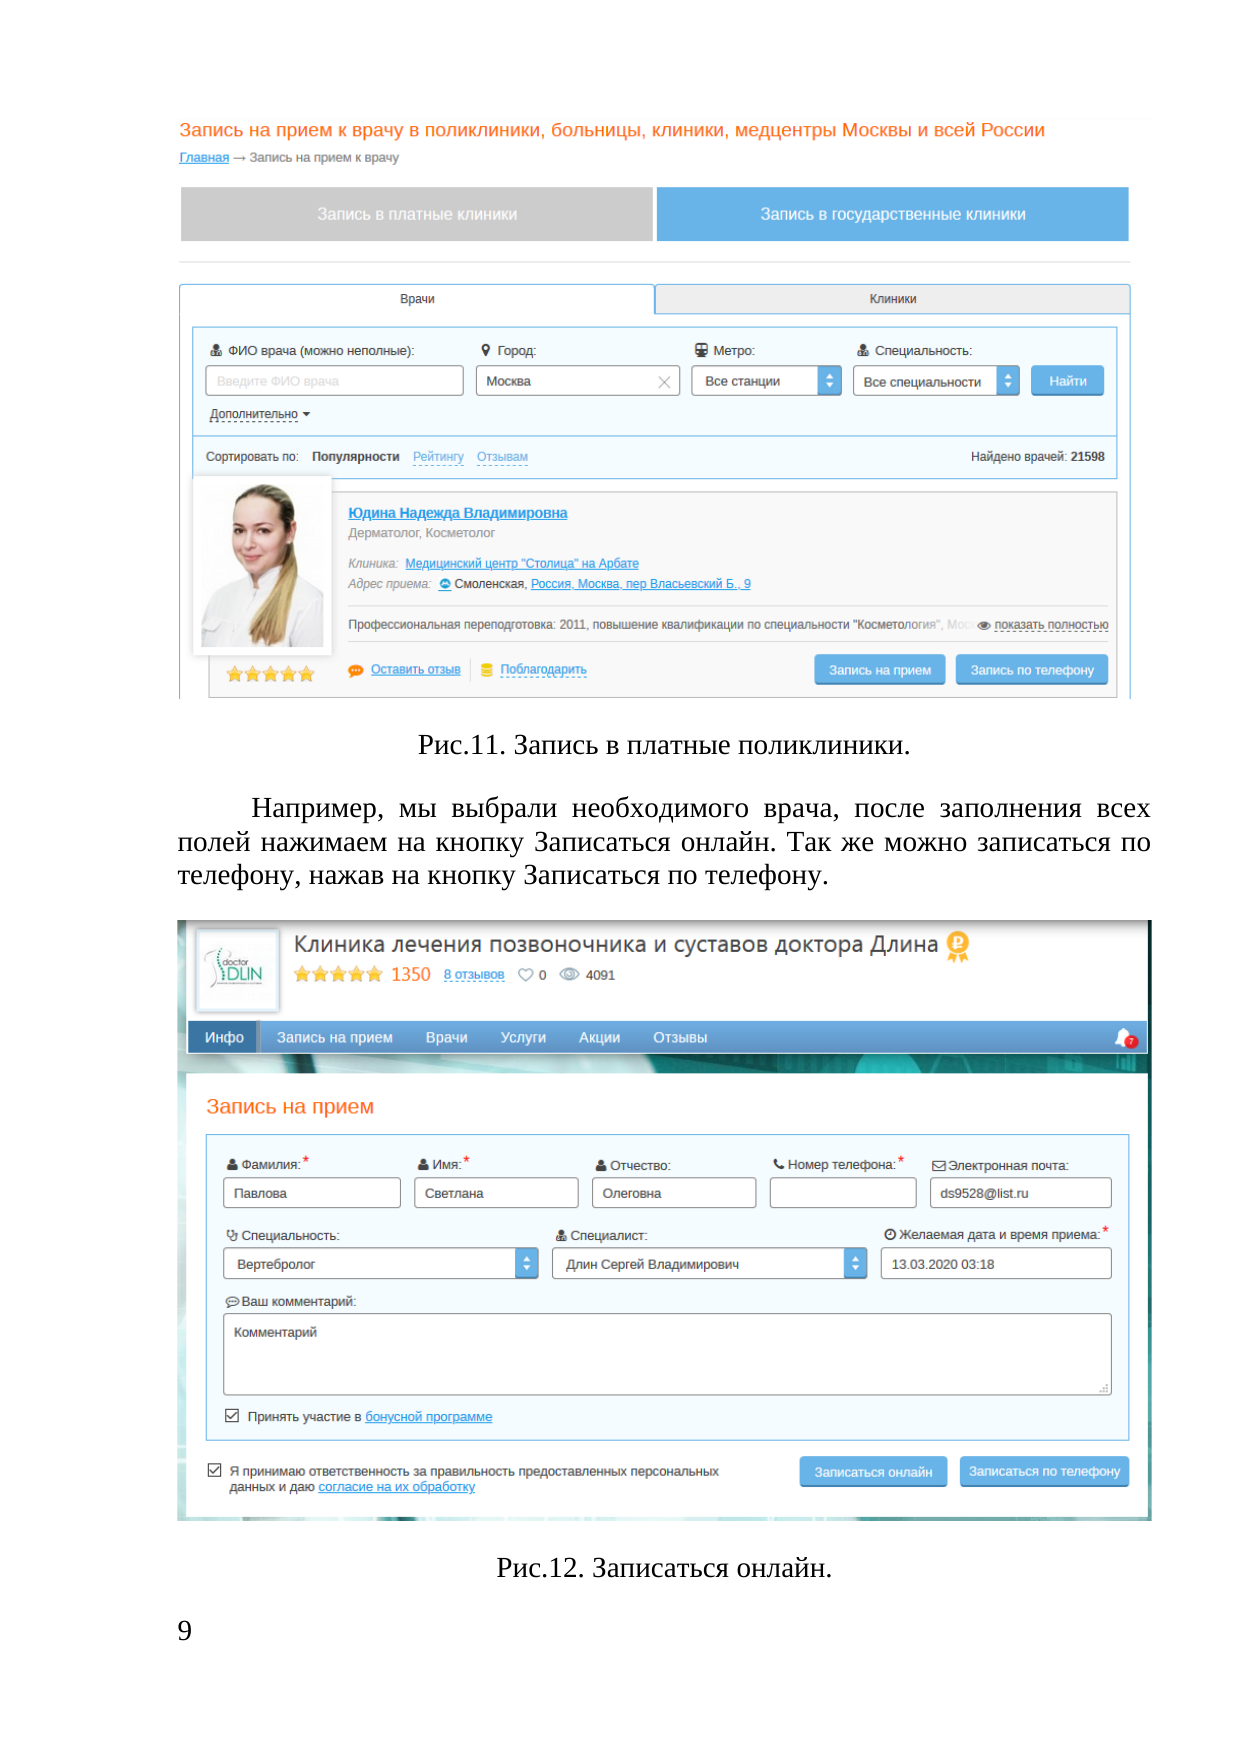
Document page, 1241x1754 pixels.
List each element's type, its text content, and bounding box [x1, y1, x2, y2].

picture [177, 118, 1152, 699]
picture [177, 920, 1152, 1521]
text Рис.11. Запись в платные поликлиники. [177, 727, 1152, 761]
text Например, мы выбрали необходимого врача, после заполнения всех полей нажимаем на кнопку Записаться онлайн. Так же можно записаться по телефону, нажав на кнопку Записаться по телефону. [177, 790, 1152, 891]
text Рис.12. Записаться онлайн. [177, 1550, 1152, 1583]
